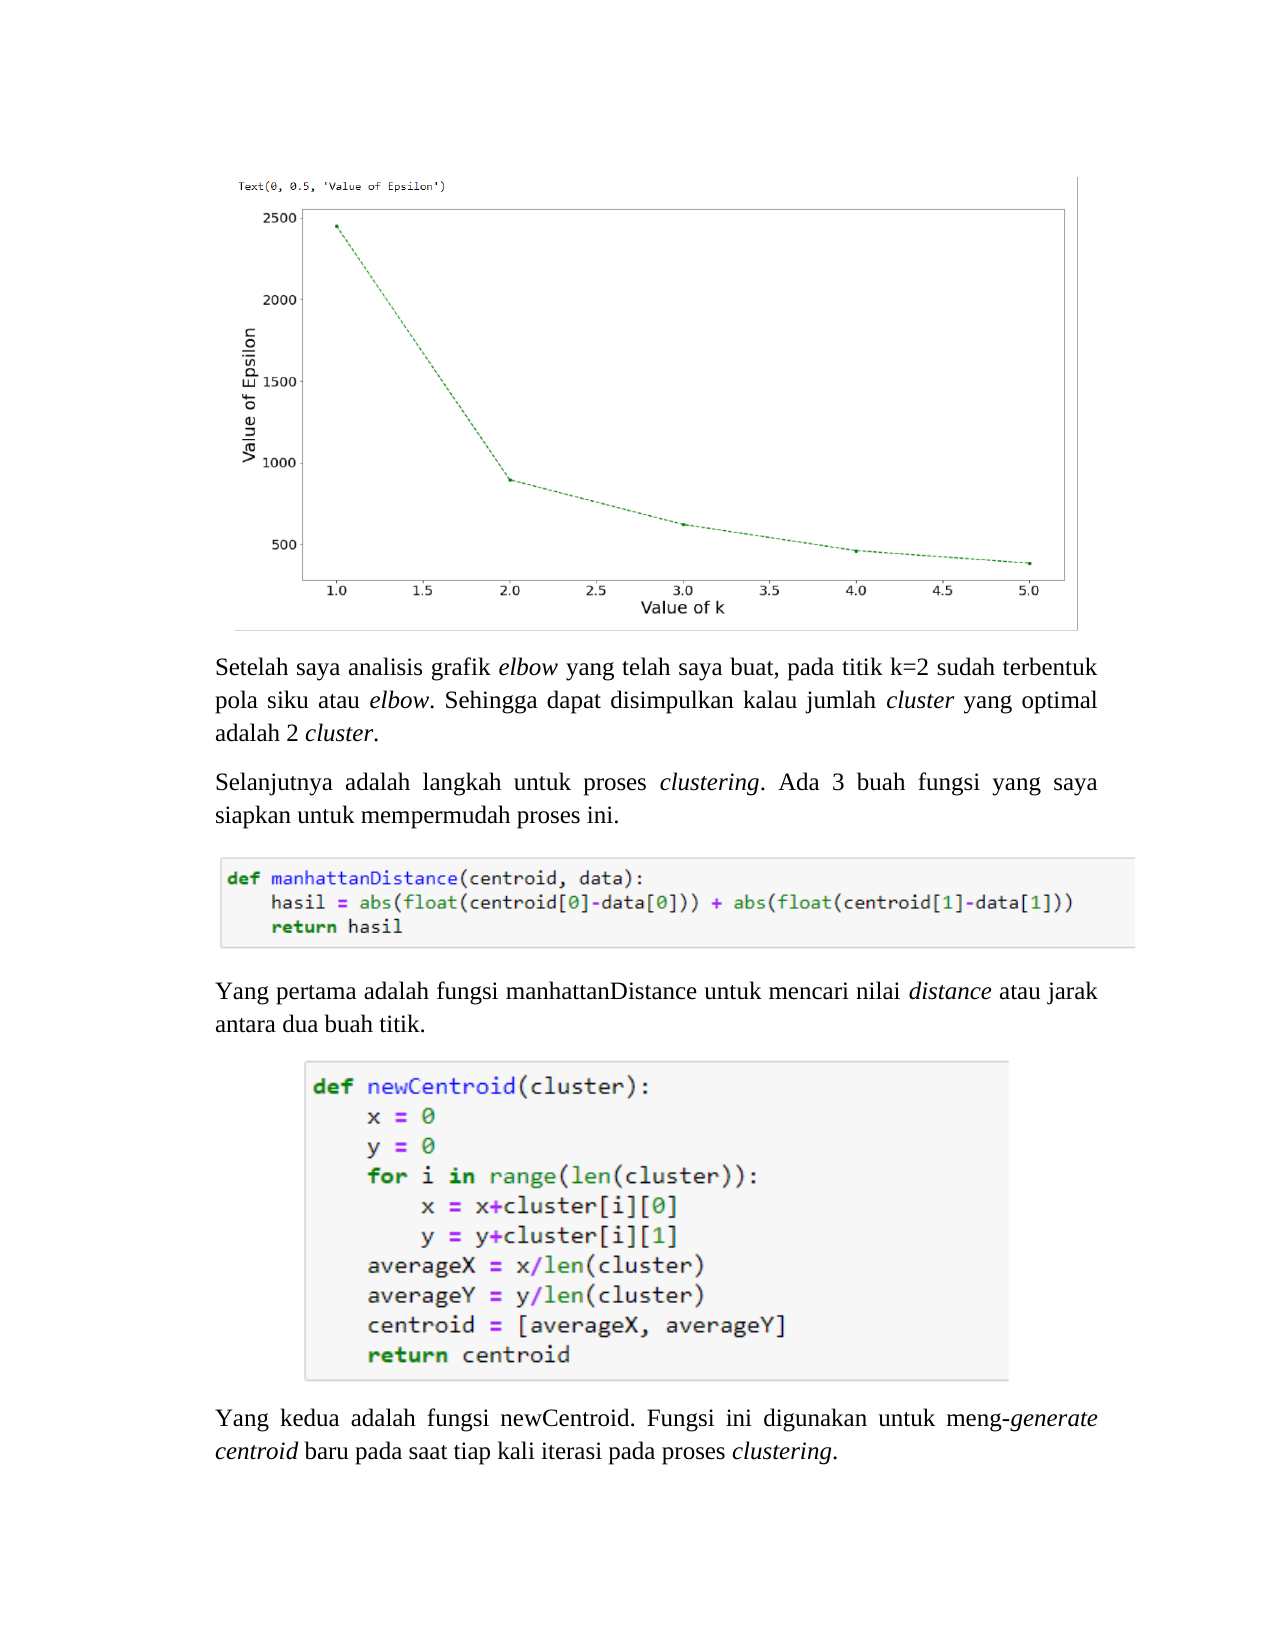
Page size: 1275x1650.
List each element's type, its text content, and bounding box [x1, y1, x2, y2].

text Selanjutnya adalah langkah untuk proses clustering. Ada 3 buah fungsi yang saya siapkan untuk mempermudah proses ini. [215, 767, 1098, 829]
text Setelah saya analisis grafik elbow yang telah saya buat, pada titik k=2 sudah terbentuk pola siku atau elbow. Sehingga dapat disimpulkan kalau jumlah cluster yang optimal adalah 2 cluster. [215, 652, 1098, 746]
text Yang kedua adalah fungsi newCentroid. Fungsi ini digunakan untuk meng-generate centroid baru pada saat tiap kali iterasi pada proses clustering. [215, 1403, 1098, 1465]
picture [303, 1058, 1009, 1383]
text Yang pertama adalah fungsi manhattanDistance untuk mencari nilai distance atau jarak antara dua buah titik. [215, 976, 1098, 1038]
picture [234, 177, 1079, 631]
picture [214, 850, 1136, 956]
